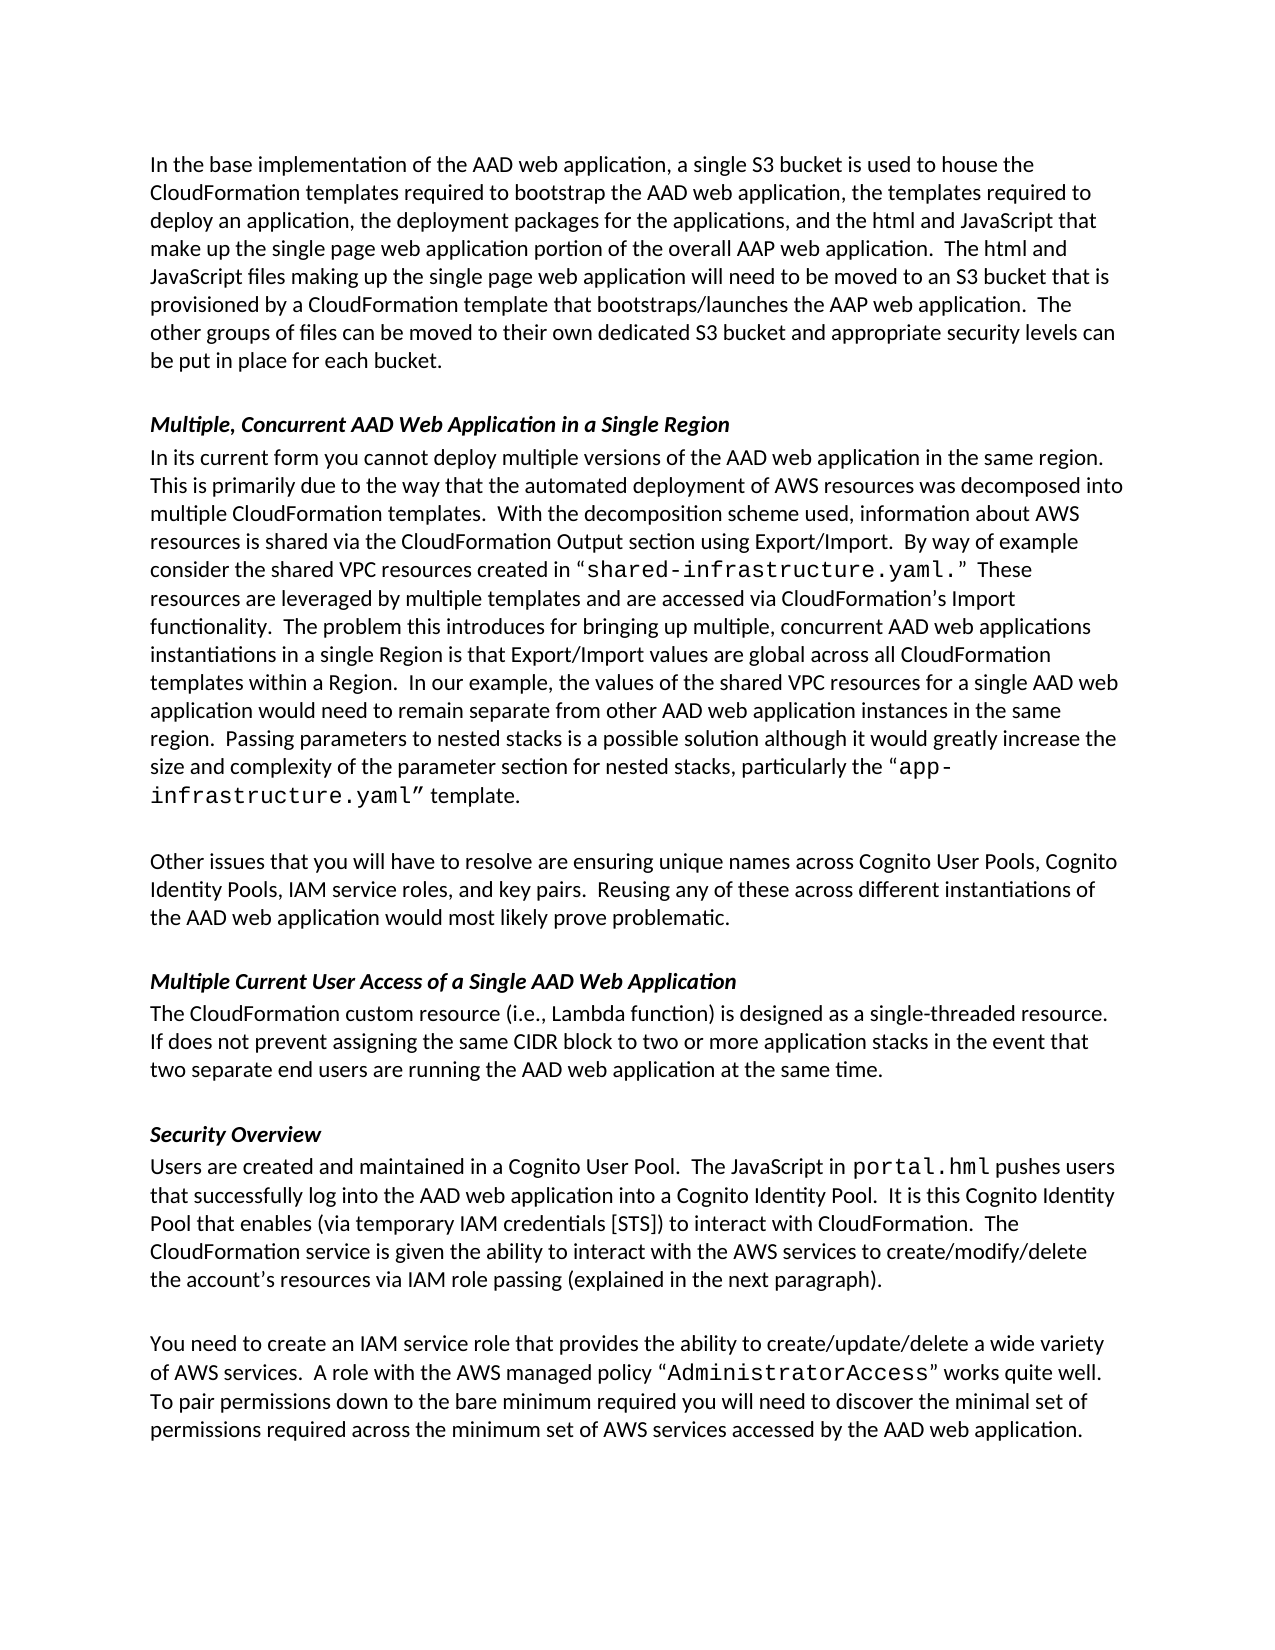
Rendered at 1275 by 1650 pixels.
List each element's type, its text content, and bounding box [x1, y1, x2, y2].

text Multiple Current User Access of a Single AAD Web Application [150, 967, 1125, 995]
text In its current form you cannot deploy multiple versions of the AAD web application in the same region. This is primarily due to the way that the automated deployment of AWS resources was decomposed into multiple CloudFormation templates. With the decomposition scheme used, information about AWS resources is shared via the CloudFormation Output section using Export/Import. By way of example consider the shared VPC resources created in “shared-infrastructure.yaml.” These resources are leveraged by multiple templates and are accessed via CloudFormation’s Import functionality. The problem this introduces for bringing up multiple, concurrent AAD web applications instantiations in a single Region is that Export/Import values are global across all CloudFormation templates within a Region. In our example, the values of the shared VPC resources for a single AAD web application would need to remain separate from other AAD web application instances in the same region. Passing parameters to nested stacks is a possible solution although it would greatly increase the size and complexity of the parameter section for nested stacks, particularly the “app-infrastructure.yaml” template. [150, 443, 1125, 810]
text The CloudFormation custom resource (i.e., Lambda function) is designed as a single-threaded resource. If does not prevent assigning the same CIDR block to two or more application stacks in the event that two separate end users are running the AAD web application at the same time. [150, 999, 1125, 1083]
text Security Overview [150, 1120, 1125, 1148]
text Other issues that you will have to resolve are ensuring unique names across Cognito User Pools, Cognito Identity Pools, IAM service roles, and key pairs. Reusing any of these across different instantiations of the AAD web application would most likely prove problematic. [150, 847, 1125, 931]
text Multiple, Concurrent AAD Web Application in a Single Region [150, 411, 1125, 438]
text Users are created and maintained in a Cognito User Pool. The JavaScript in portal.hml pushes users that successfully log into the AAD web application into a Cognito Identity Pool. It is this Cognito Identity Pool that enables (via temporary IAM credentials [STS]) to interact with CloudFormation. The CloudFormation service is given the ability to interact with the AWS services to create/modify/delete the account’s resources via IAM role passing (explained in the next paragraph). [150, 1152, 1125, 1293]
text You need to create an IAM service role that provides the ability to create/update/delete a wide variety of AWS services. A role with the AWS managed policy “AdministratorAccess” works quite well. To pair permissions down to the bare minimum required you will need to discover the minimal set of permissions required across the minimum set of AWS services accessed by the AAD web application. [150, 1329, 1125, 1443]
text In the base implementation of the AAD web application, a single S3 bucket is used to house the CloudFormation templates required to bootstrap the AAD web application, the templates required to deploy an application, the deployment packages for the applications, and the html and JavaScript that make up the single page web application portion of the overall AAP web application. The html and JavaScript files making up the single page web application will need to be moved to an S3 bucket that is provisioned by a CloudFormation template that bootstraps/launches the AAP web application. The other groups of files can be moved to their own dedicated S3 bucket and appropriate security levels can be put in place for each bucket. [150, 150, 1125, 374]
